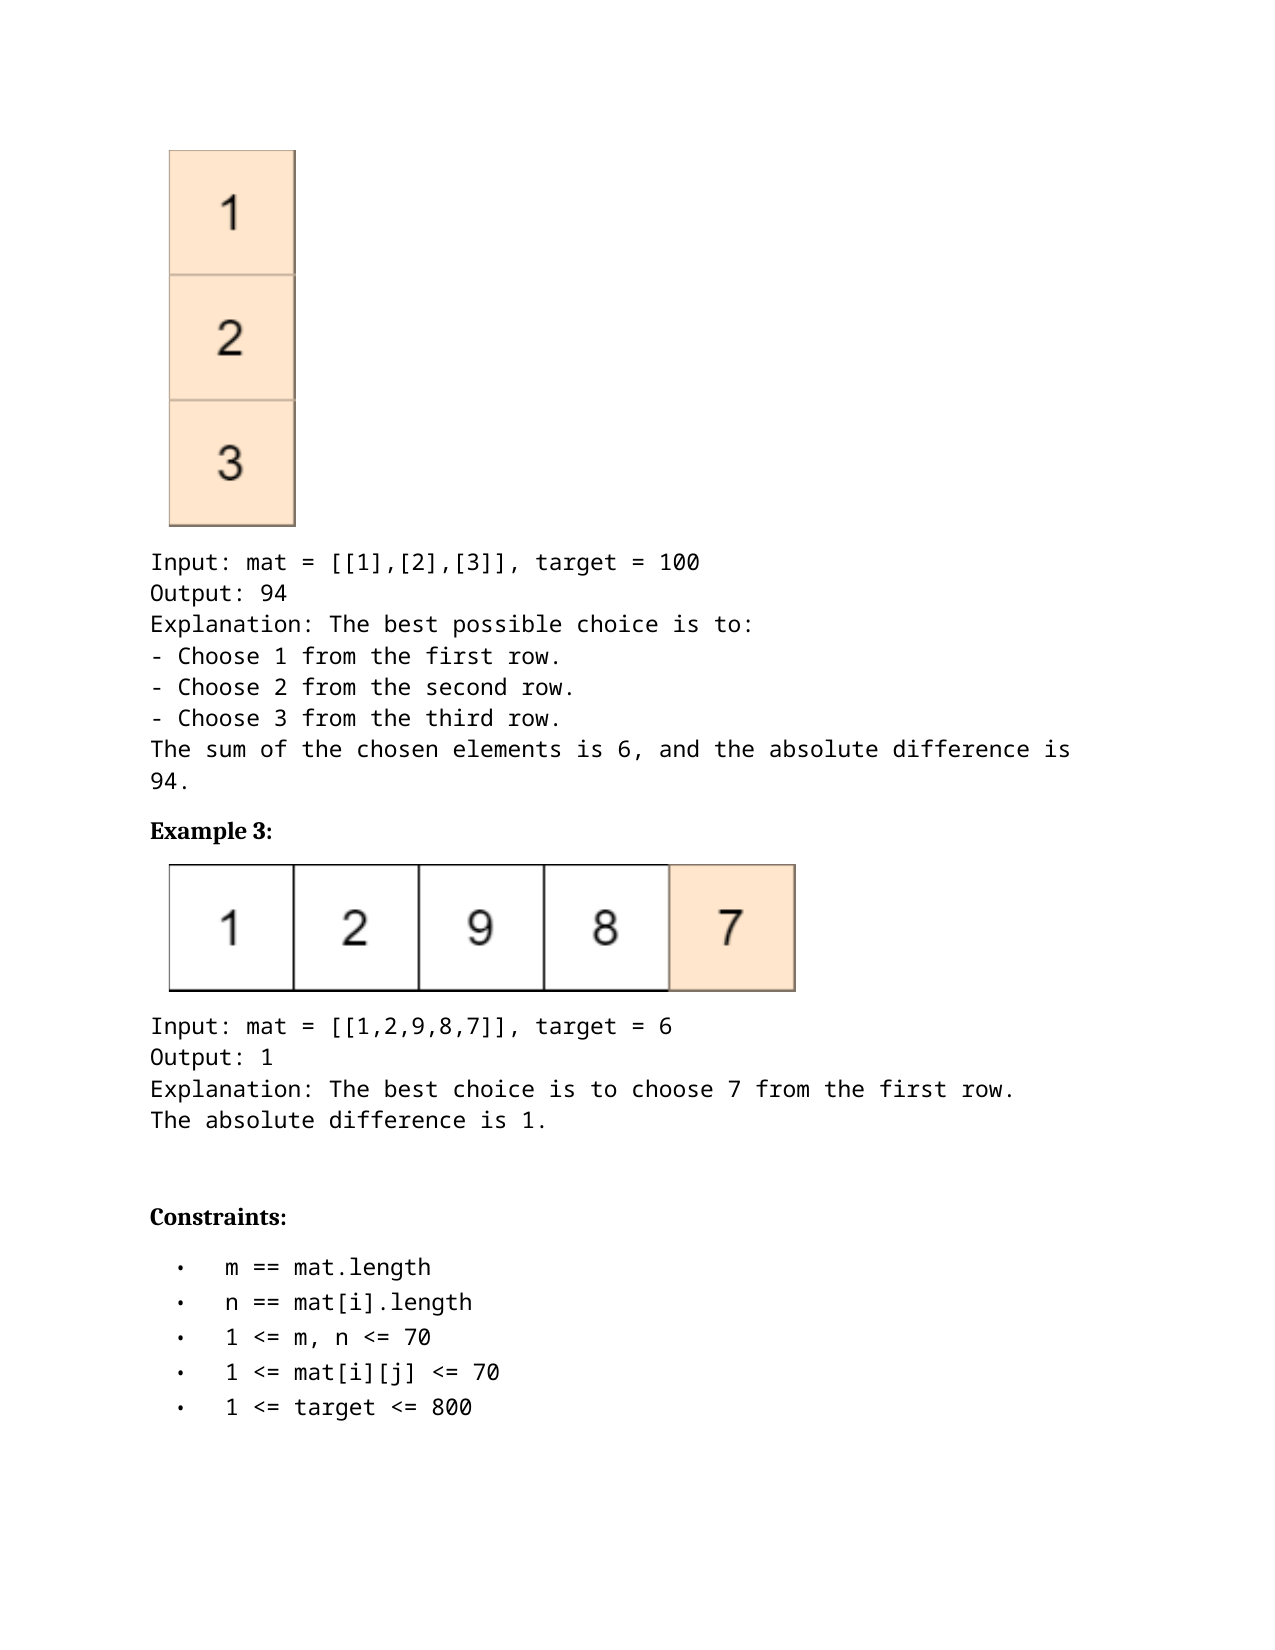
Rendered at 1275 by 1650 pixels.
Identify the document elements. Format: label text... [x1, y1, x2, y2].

text Constraints: [150, 1203, 1125, 1232]
text Input: mat = [[1,2,9,8,7]], target = 6 Output: 1 Explanation: The best choice is to choose 7 from the first row. The absolute difference is 1. [150, 1010, 1125, 1135]
picture [168, 150, 296, 527]
text Example 3: [150, 817, 1125, 845]
list n == mat[i].length [175, 1286, 1125, 1317]
list 1 <= mat[i][j] <= 70 [175, 1356, 1125, 1387]
text Input: mat = [[1],[2],[3]], target = 100 Output: 94 Explanation: The best possible choice is to: - Choose 1 from the first row. - Choose 2 from the second row. - Choose 3 from the third row. The sum of the chosen elements is 6, and the absolute difference is 94. [150, 546, 1125, 796]
list m == mat.length [175, 1251, 1125, 1282]
picture [168, 864, 796, 992]
list 1 <= m, n <= 70 [175, 1321, 1125, 1352]
list 1 <= target <= 800 [175, 1391, 1125, 1422]
